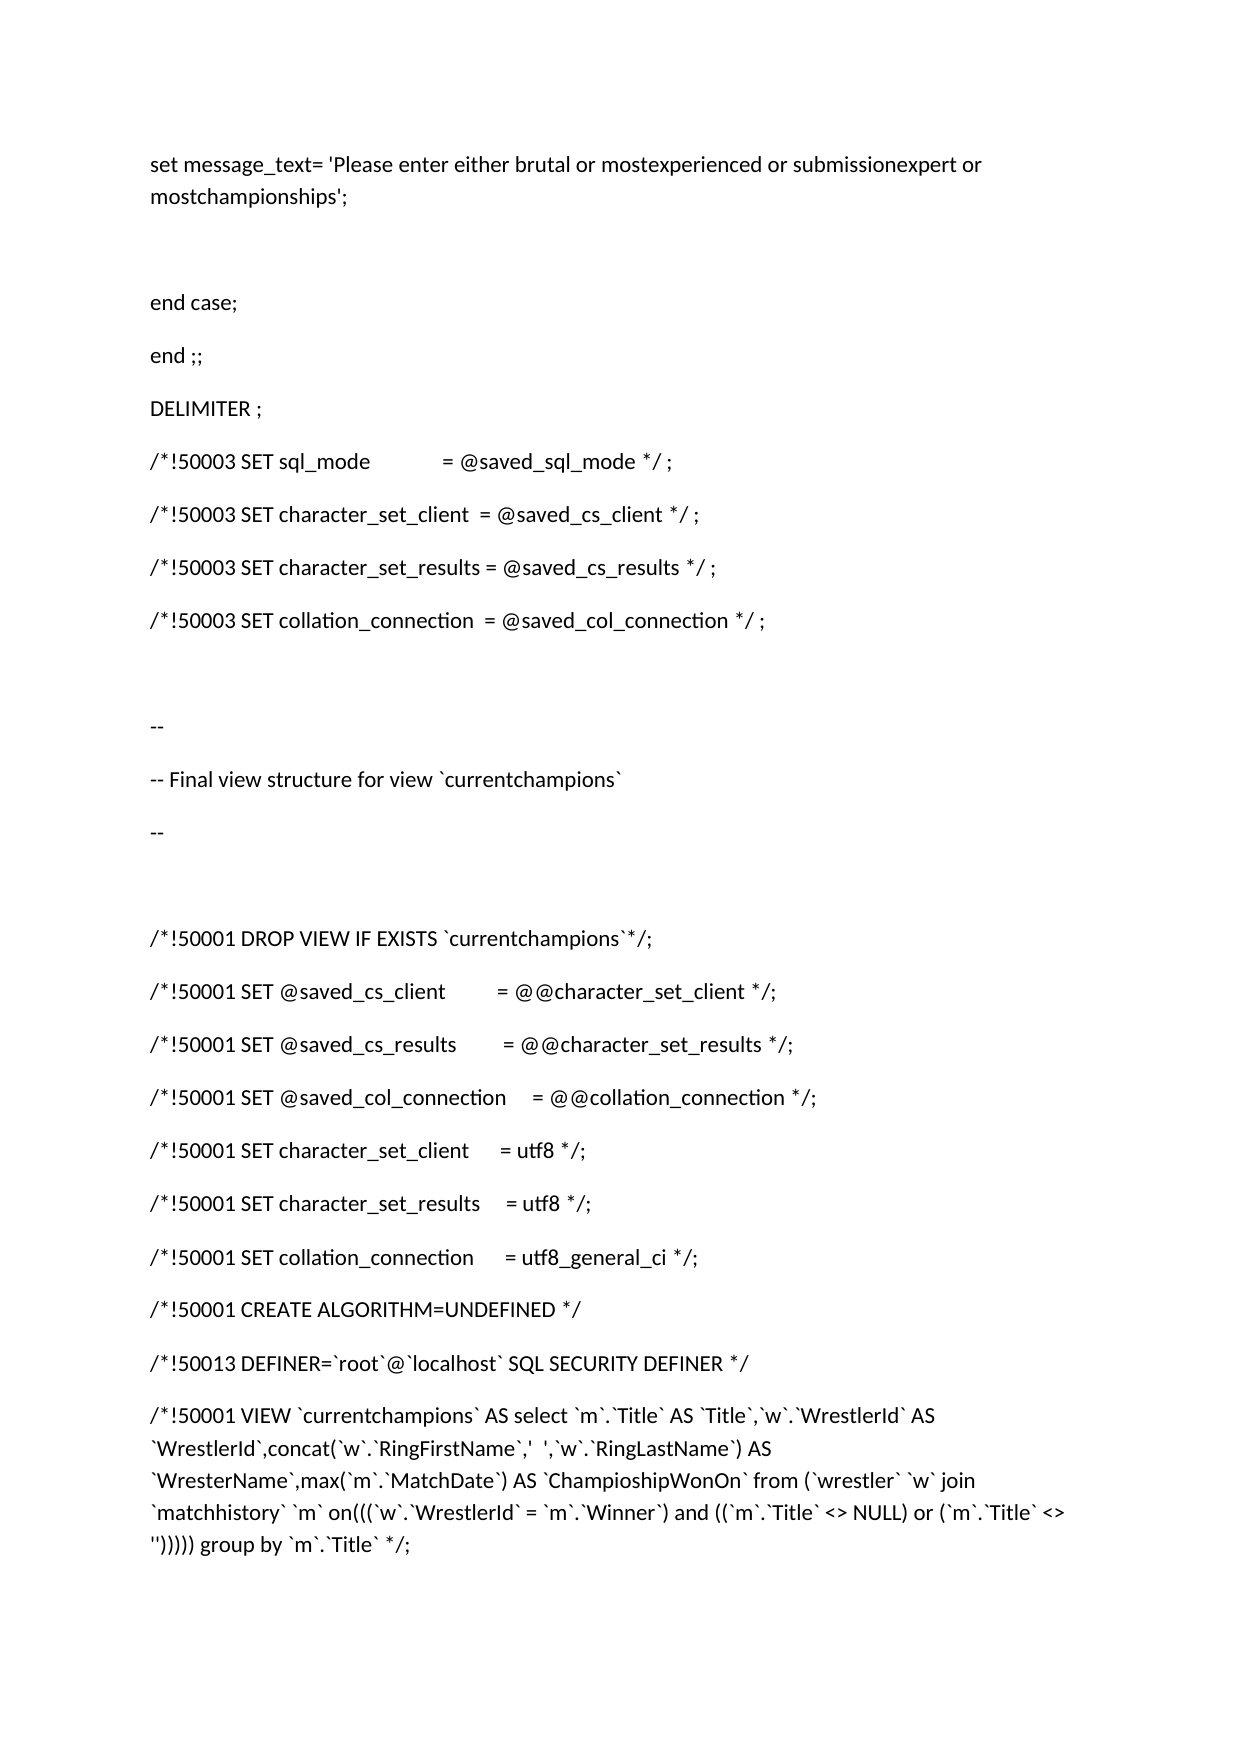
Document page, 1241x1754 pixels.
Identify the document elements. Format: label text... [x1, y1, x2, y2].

text /*!50013 DEFINER=`root`@`localhost` SQL SECURITY DEFINER */ [150, 1349, 1090, 1377]
text /*!50001 SET character_set_client = utf8 */; [150, 1137, 1090, 1164]
text end case; [150, 288, 1090, 316]
text /*!50001 SET character_set_results = utf8 */; [150, 1189, 1090, 1218]
text -- [150, 712, 1090, 740]
text /*!50001 SET collation_connection = utf8_general_ci */; [150, 1243, 1090, 1271]
text end ;; [150, 341, 1090, 369]
text set message_text= 'Please enter either brutal or mostexperienced or submissionexpert or mostchampionships'; [150, 150, 1090, 210]
text /*!50001 SET @saved_col_connection = @@collation_connection */; [150, 1083, 1090, 1112]
text -- Final view structure for view `currentchampions` [150, 765, 1090, 793]
text /*!50003 SET character_set_results = @saved_cs_results */ ; [150, 553, 1090, 581]
text /*!50001 CREATE ALGORITHM=UNDEFINED */ [150, 1296, 1090, 1324]
text /*!50001 SET @saved_cs_results = @@character_set_results */; [150, 1031, 1090, 1058]
text -- [150, 818, 1090, 846]
text /*!50003 SET sql_mode = @saved_sql_mode */ ; [150, 447, 1090, 475]
text /*!50001 DROP VIEW IF EXISTS `currentchampions`*/; [150, 924, 1090, 952]
text /*!50001 SET @saved_cs_client = @@character_set_client */; [150, 977, 1090, 1006]
text /*!50003 SET collation_connection = @saved_col_connection */ ; [150, 606, 1090, 634]
text DELIMITER ; [150, 394, 1090, 422]
text /*!50003 SET character_set_client = @saved_cs_client */ ; [150, 500, 1090, 528]
text /*!50001 VIEW `currentchampions` AS select `m`.`Title` AS `Title`,`w`.`WrestlerId` AS `WrestlerId`,concat(`w`.`RingFirstName`,' ',`w`.`RingLastName`) AS `WresterName`,max(`m`.`MatchDate`) AS `ChampioshipWonOn` from (`wrestler` `w` join `matchhistory` `m` on(((`w`.`WrestlerId` = `m`.`Winner`) and ((`m`.`Title` <> NULL) or (`m`.`Title` <> ''))))) group by `m`.`Title` */; [150, 1402, 1090, 1558]
